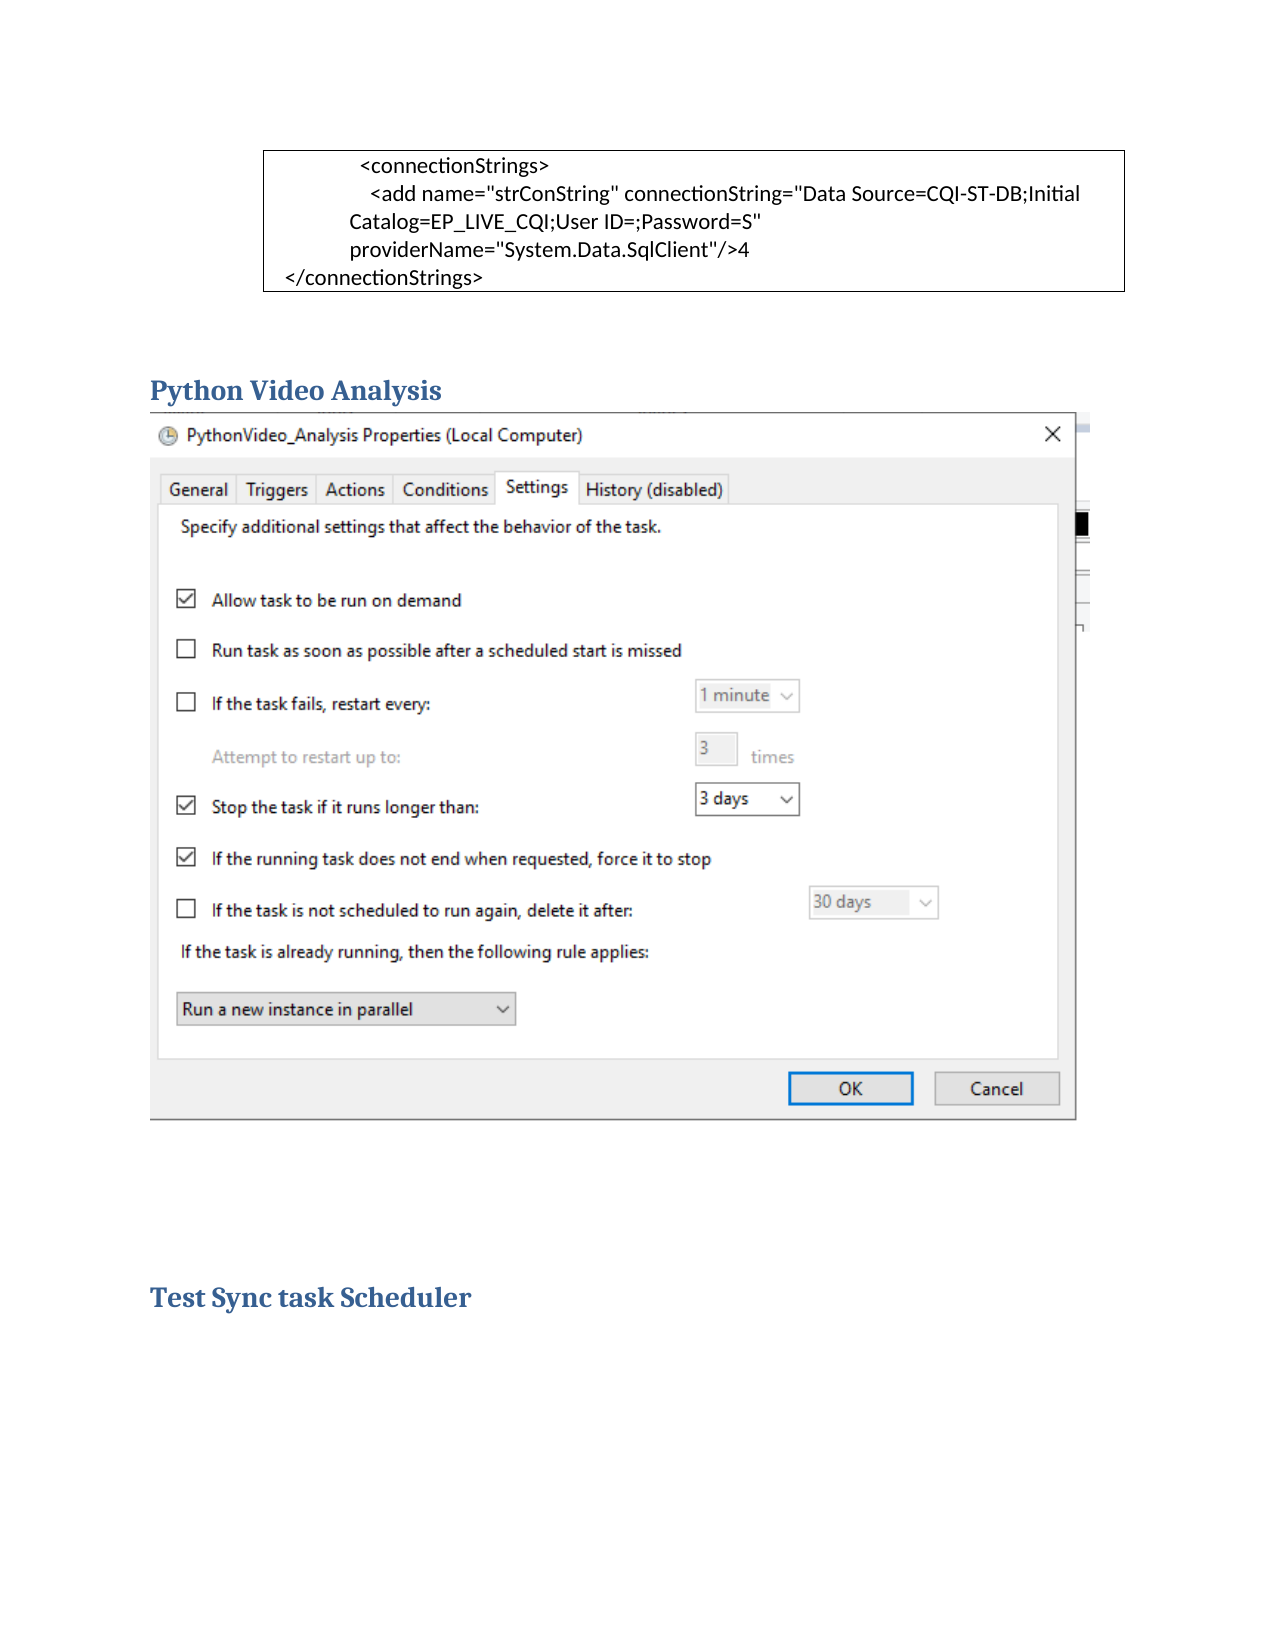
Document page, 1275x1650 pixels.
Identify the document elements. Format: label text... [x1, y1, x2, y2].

subtitle Test Sync task Scheduler [150, 1281, 1125, 1315]
table_header <connectionStrings> <add name="strConString" connectionString="Data Source=CQI-ST-DB;Initial Catalog=EP_LIVE_CQI;User ID=;Password=S" providerName="System.Data.SqlClient"/>4 </connectionStrings> [264, 151, 1124, 291]
subtitle Python Video Analysis [150, 374, 1125, 408]
